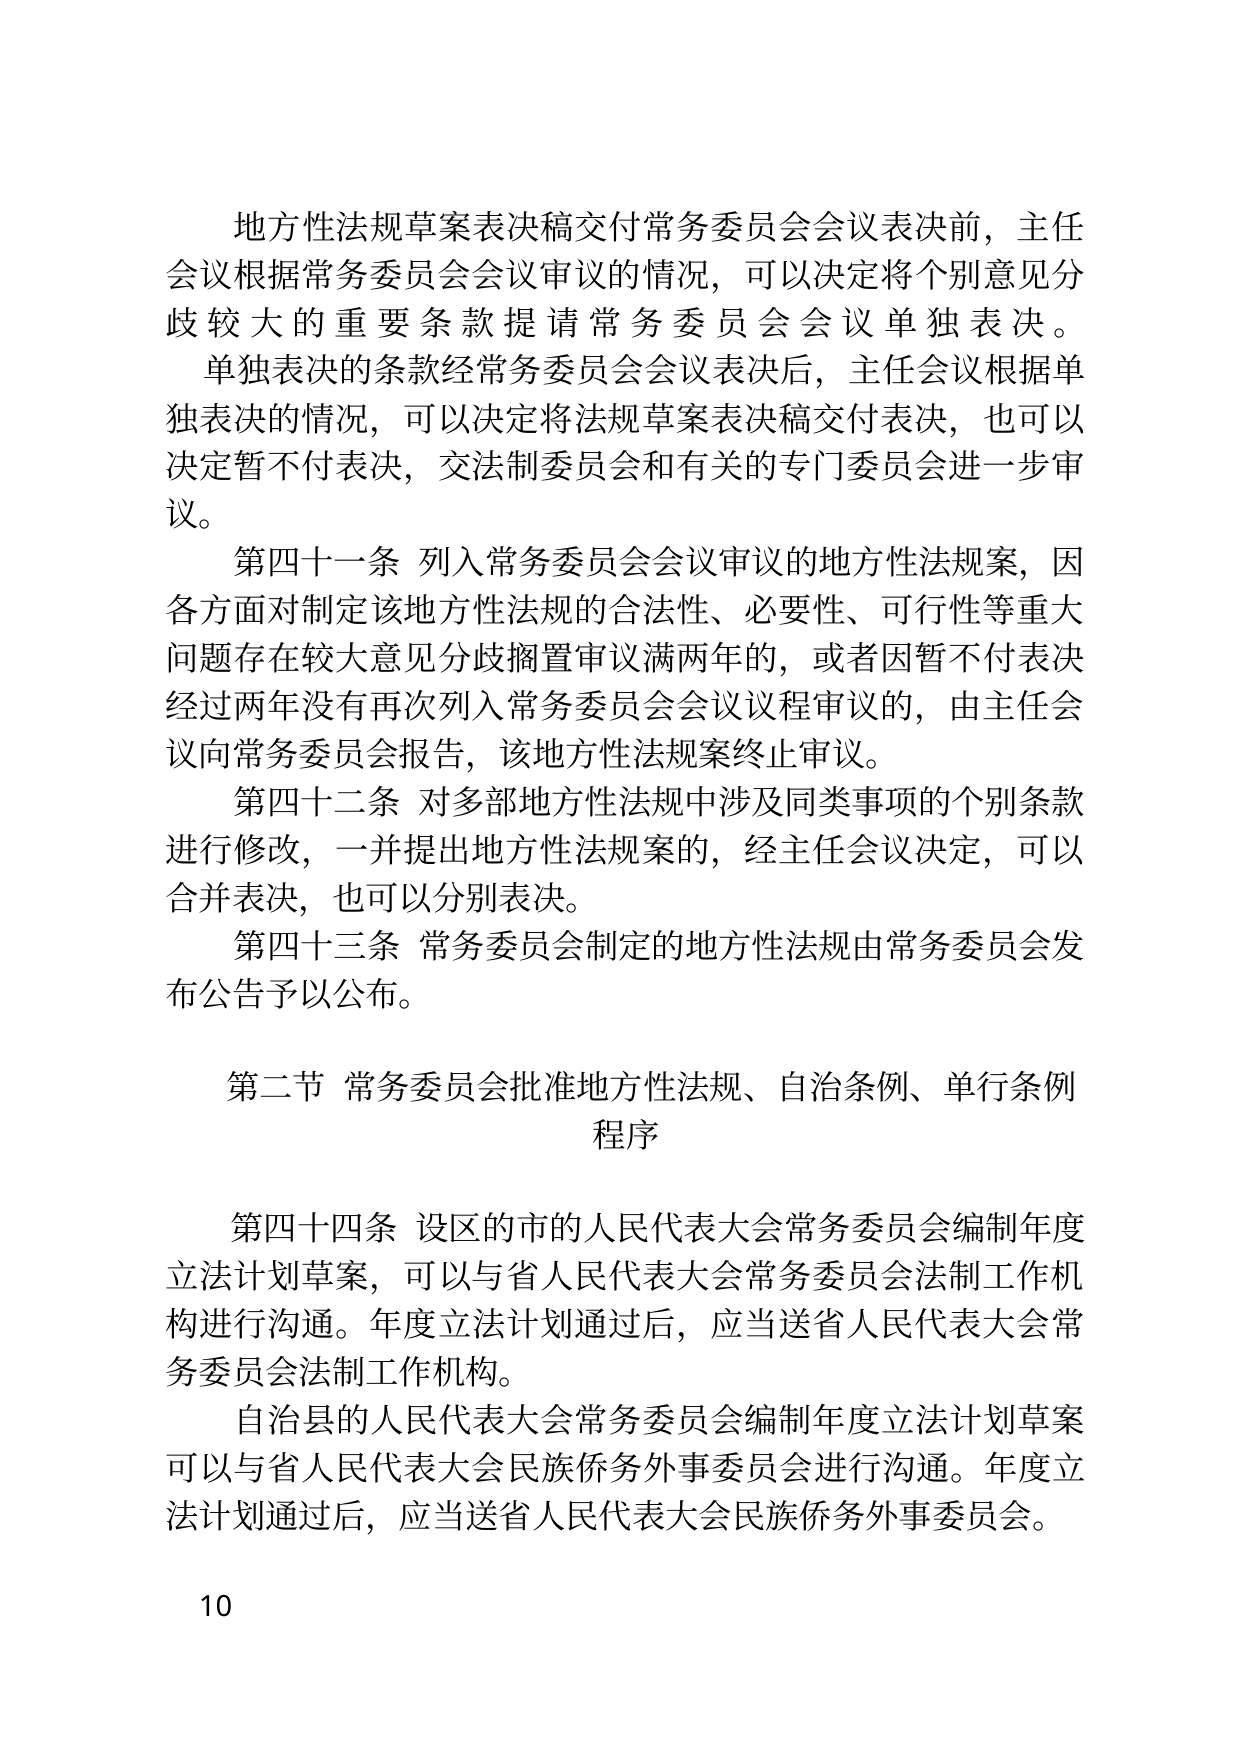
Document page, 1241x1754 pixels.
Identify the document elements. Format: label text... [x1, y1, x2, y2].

text 第四十三条 常务委员会制定的地方性法规由常务委员会发布公告予以公布。 [165, 920, 1087, 1016]
text 第四十一条 列入常务委员会会议审议的地方性法规案，因各方面对制定该地方性法规的合法性、必要性、可行性等重大问题存在较大意见分歧搁置审议满两年的，或者因暂不付表决经过两年没有再次列入常务委员会会议议程审议的，由主任会议向常务委员会报告，该地方性法规案终止审议。 [165, 536, 1087, 776]
text 第四十二条 对多部地方性法规中涉及同类事项的个别条款进行修改，一并提出地方性法规案的，经主任会议决定，可以合并表决，也可以分别表决。 [165, 776, 1087, 920]
text 自治县的人民代表大会常务委员会编制年度立法计划草案，可以与省人民代表大会民族侨务外事委员会进行沟通。年度立法计划通过后，应当送省人民代表大会民族侨务外事委员会。 [165, 1394, 1087, 1538]
text 第二节 常务委员会批准地方性法规、自治条例、单行条例程序 [165, 1061, 1087, 1157]
text 地方性法规草案表决稿交付常务委员会会议表决前，主任会议根据常务委员会会议审议的情况，可以决定将个别意见分歧较大的重要条款提请常务委员会会议单独表决。 单独表决的条款经常务委员会会议表决后，主任会议根据单独表决的情况，可以决定将法规草案表决稿交付表决，也可以决定暂不付表决，交法制委员会和有关的专门委员会进一步审议。 [165, 201, 1087, 536]
text 第四十四条 设区的市的人民代表大会常务委员会编制年度立法计划草案，可以与省人民代表大会常务委员会法制工作机构进行沟通。年度立法计划通过后，应当送省人民代表大会常务委员会法制工作机构。 [165, 1202, 1087, 1394]
